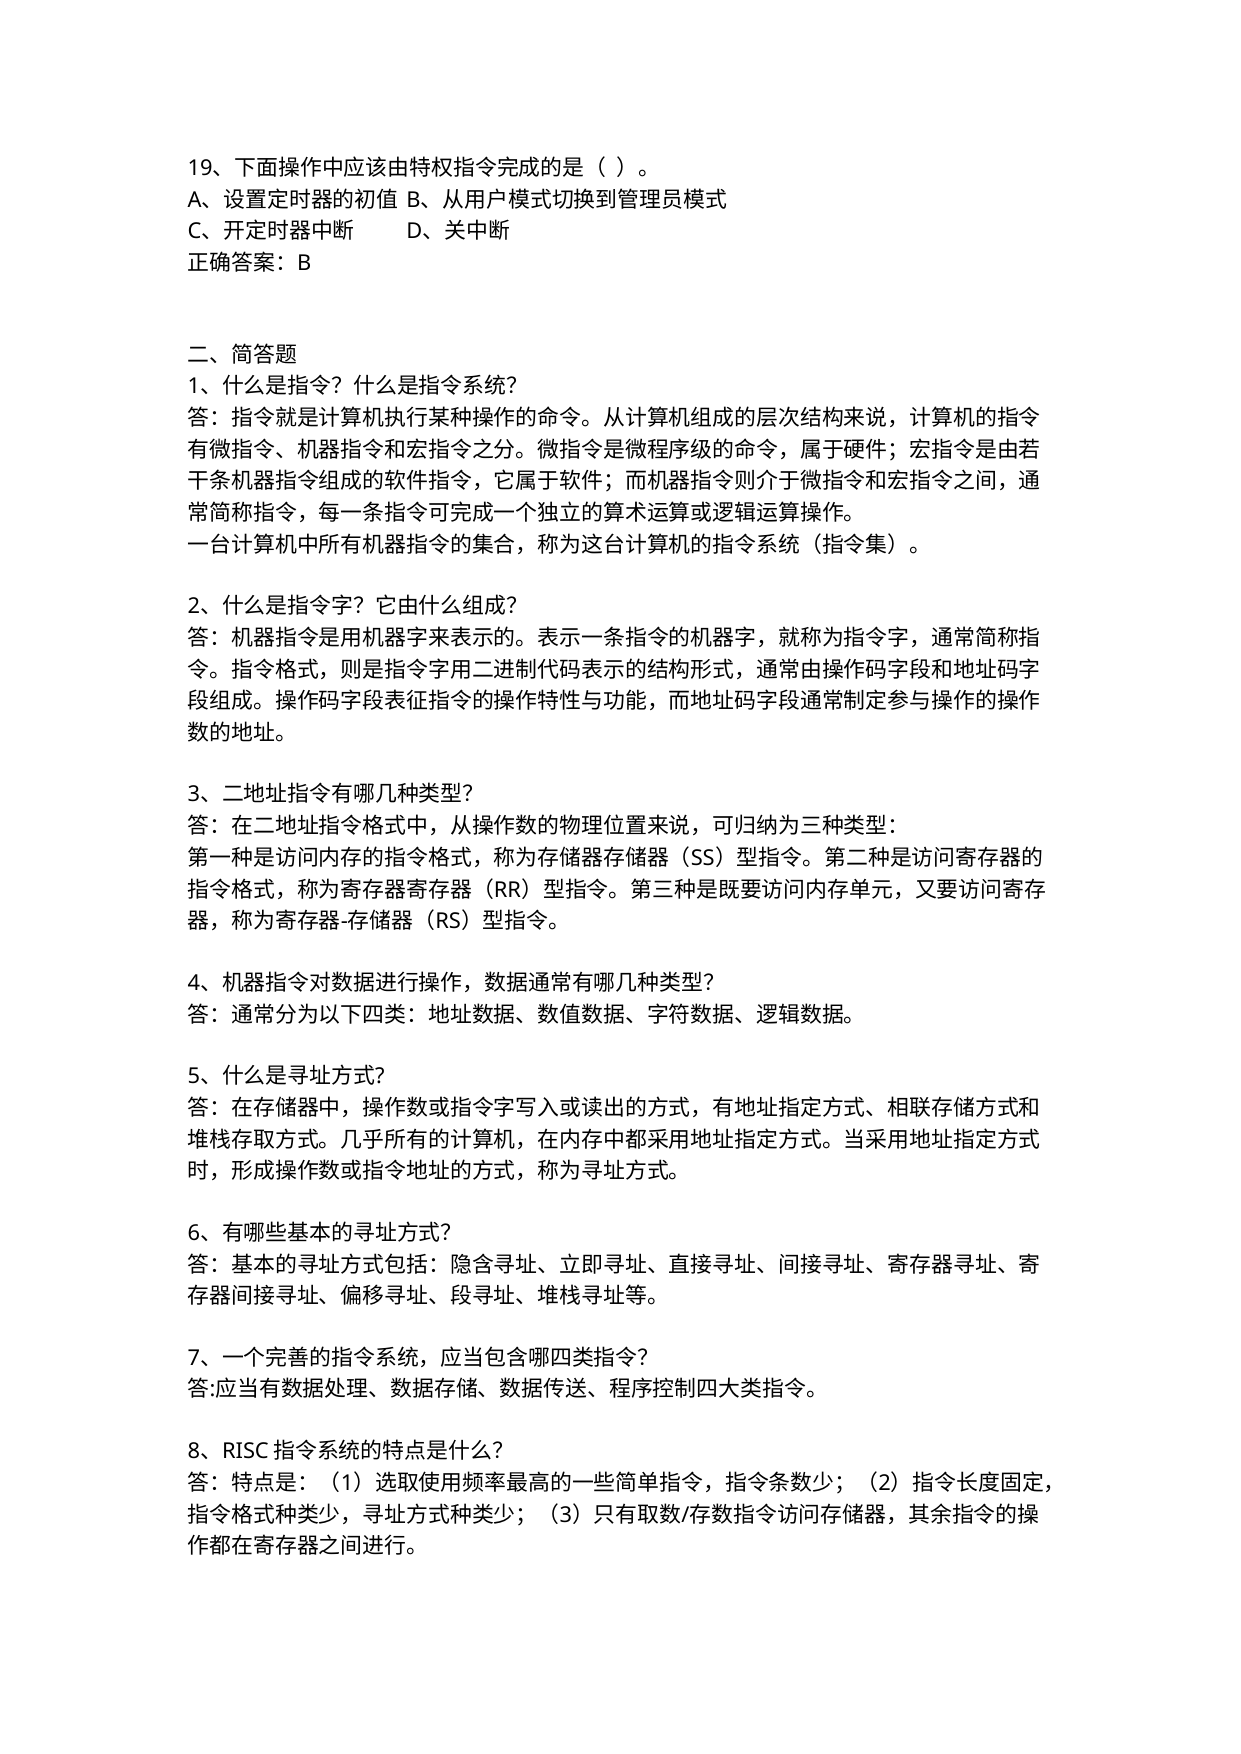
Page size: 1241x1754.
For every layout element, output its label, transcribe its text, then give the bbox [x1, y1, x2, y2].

text A、设置定时器的初值 B、从用户模式切换到管理员模式 [187, 182, 1053, 213]
text C、开定时器中断 D、关中断 [187, 213, 1053, 245]
text 一台计算机中所有机器指令的集合，称为这台计算机的指令系统（指令集）。 [187, 527, 1053, 558]
text 答:应当有数据处理、数据存储、数据传送、程序控制四大类指令。 [187, 1371, 1053, 1403]
text 5、什么是寻址方式? [187, 1058, 1053, 1090]
text 正确答案：B [187, 245, 1053, 277]
text 7、一个完善的指令系统，应当包含哪四类指令？ [187, 1340, 1053, 1371]
text 答：在二地址指令格式中，从操作数的物理位置来说，可归纳为三种类型： [187, 808, 1053, 840]
text 2、什么是指令字？它由什么组成？ [187, 588, 1053, 620]
text 答：在存储器中，操作数或指令字写入或读出的方式，有地址指定方式、相联存储方式和堆栈存取方式。几乎所有的计算机，在内存中都采用地址指定方式。当采用地址指定方式时，形成操作数或指令地址的方式，称为寻址方式。 [187, 1090, 1053, 1185]
text 答：通常分为以下四类：地址数据、数值数据、字符数据、逻辑数据。 [187, 997, 1053, 1028]
text 19、下面操作中应该由特权指令完成的是（ ）。 [187, 150, 1053, 182]
text 第一种是访问内存的指令格式，称为存储器存储器（SS）型指令。第二种是访问寄存器的指令格式，称为寄存器寄存器（RR）型指令。第三种是既要访问内存单元，又要访问寄存器，称为寄存器-存储器（RS）型指令。 [187, 840, 1053, 935]
text 二、简答题 [187, 337, 1053, 368]
text 答：指令就是计算机执行某种操作的命令。从计算机组成的层次结构来说，计算机的指令有微指令、机器指令和宏指令之分。微指令是微程序级的命令，属于硬件；宏指令是由若干条机器指令组成的软件指令，它属于软件；而机器指令则介于微指令和宏指令之间，通常简称指令，每一条指令可完成一个独立的算术运算或逻辑运算操作。 [187, 400, 1053, 527]
text 1、什么是指令？什么是指令系统？ [187, 368, 1053, 400]
text 答：基本的寻址方式包括：隐含寻址、立即寻址、直接寻址、间接寻址、寄存器寻址、寄存器间接寻址、偏移寻址、段寻址、堆栈寻址等。 [187, 1247, 1053, 1310]
text 3、二地址指令有哪几种类型？ [187, 776, 1053, 808]
text 答：机器指令是用机器字来表示的。表示一条指令的机器字，就称为指令字，通常简称指令。指令格式，则是指令字用二进制代码表示的结构形式，通常由操作码字段和地址码字段组成。操作码字段表征指令的操作特性与功能，而地址码字段通常制定参与操作的操作数的地址。 [187, 620, 1053, 747]
text 8、RISC指令系统的特点是什么？ [187, 1433, 1053, 1465]
text 6、有哪些基本的寻址方式？ [187, 1215, 1053, 1247]
text 4、机器指令对数据进行操作，数据通常有哪几种类型？ [187, 965, 1053, 997]
text 答：特点是：（1）选取使用频率最高的一些简单指令，指令条数少；（2）指令长度固定，指令格式种类少，寻址方式种类少；（3）只有取数/存数指令访问存储器，其余指令的操作都在寄存器之间进行。 [187, 1465, 1053, 1560]
